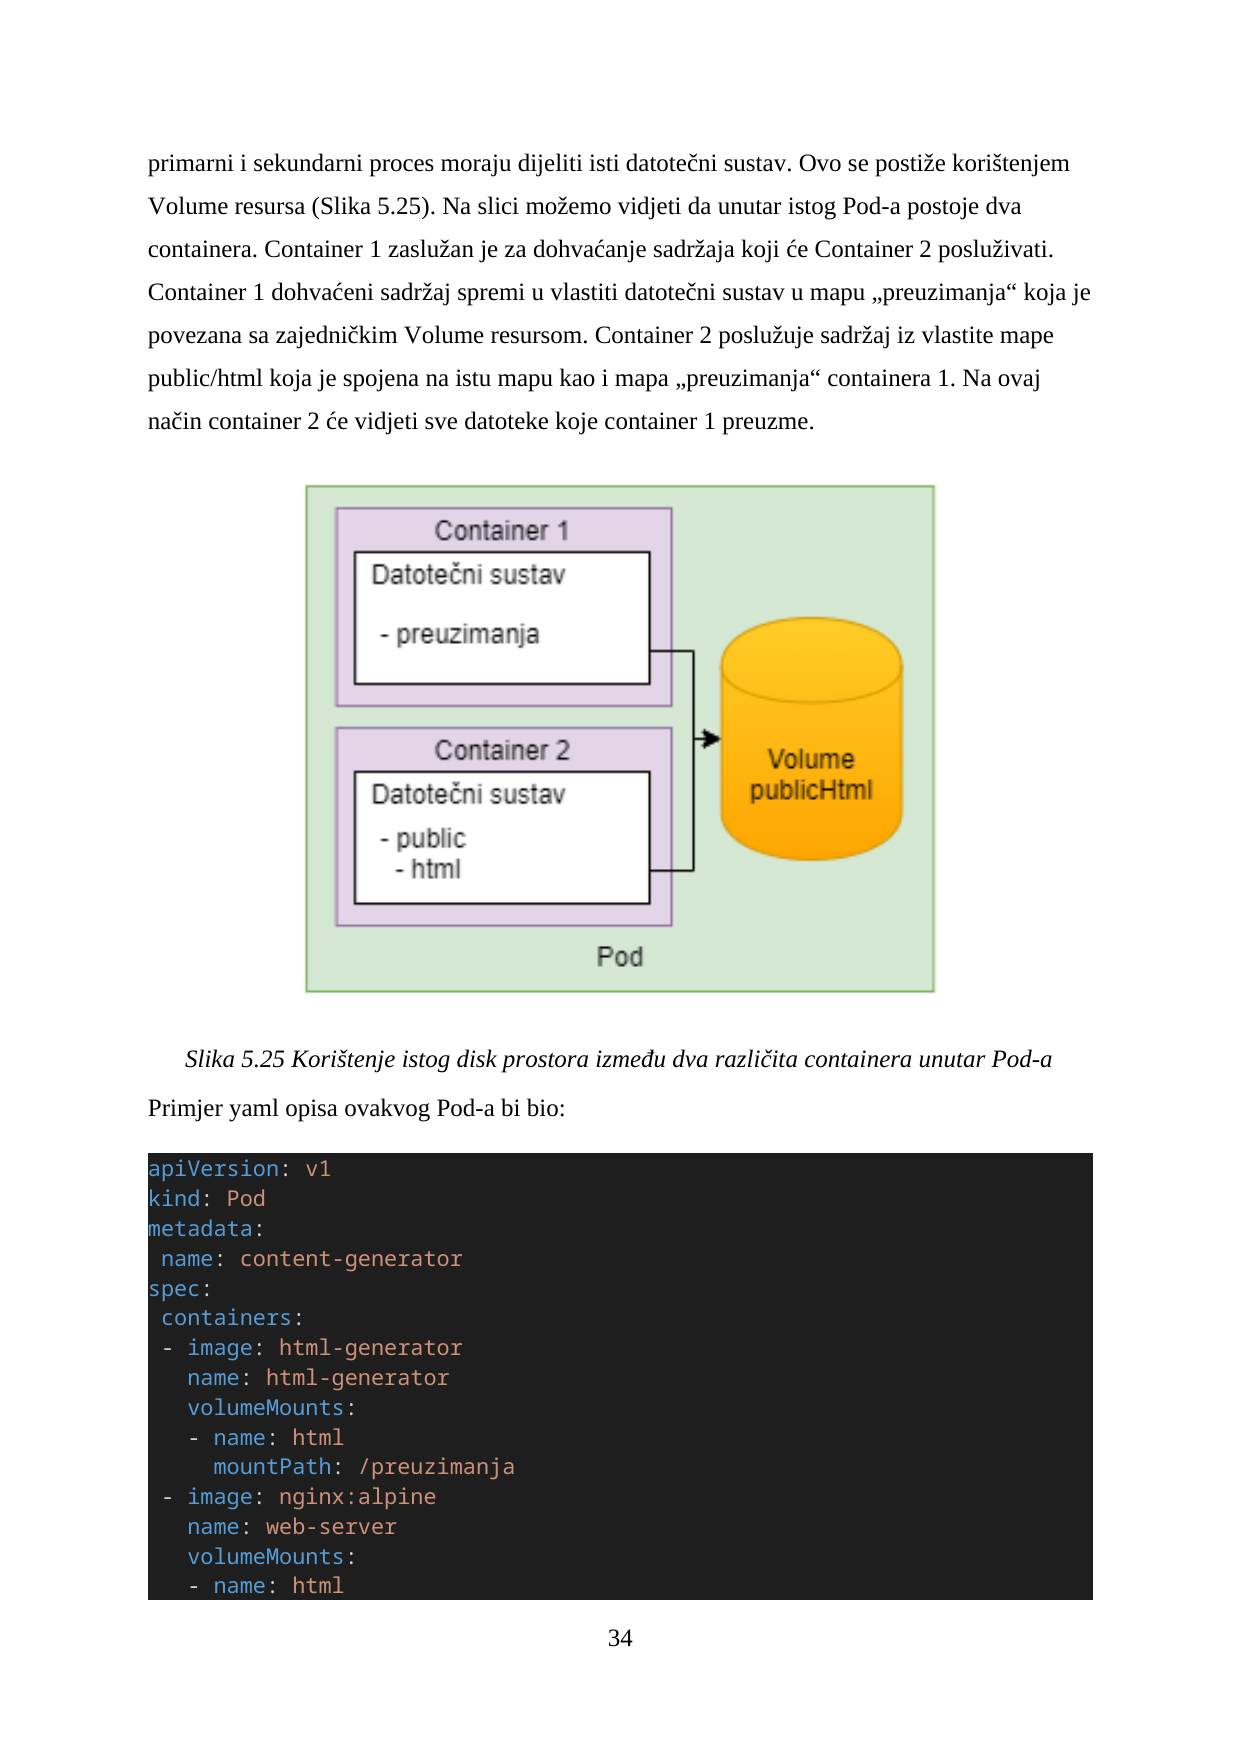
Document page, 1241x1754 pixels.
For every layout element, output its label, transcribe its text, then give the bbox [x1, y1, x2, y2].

picture [284, 466, 957, 1013]
text metadata: [148, 1213, 1093, 1243]
text name: html-generator [148, 1362, 1093, 1392]
text name: web-server [148, 1511, 1093, 1541]
text apiVersion: v1 [148, 1153, 1093, 1183]
text kind: Pod [148, 1183, 1093, 1213]
text - name: html [148, 1570, 1093, 1600]
text volumeMounts: [148, 1392, 1093, 1421]
text mountPath: /preuzimanja [148, 1451, 1093, 1481]
text spec: [148, 1272, 1093, 1302]
text name: content-generator [148, 1243, 1093, 1272]
text - image: html-generator [148, 1332, 1093, 1362]
text - name: html [148, 1421, 1093, 1451]
text Primjer yaml opisa ovakvog Pod-a bi bio: [148, 1093, 1093, 1122]
text - image: nginx:alpine [148, 1481, 1093, 1511]
text containers: [148, 1302, 1093, 1332]
text volumeMounts: [148, 1541, 1093, 1570]
